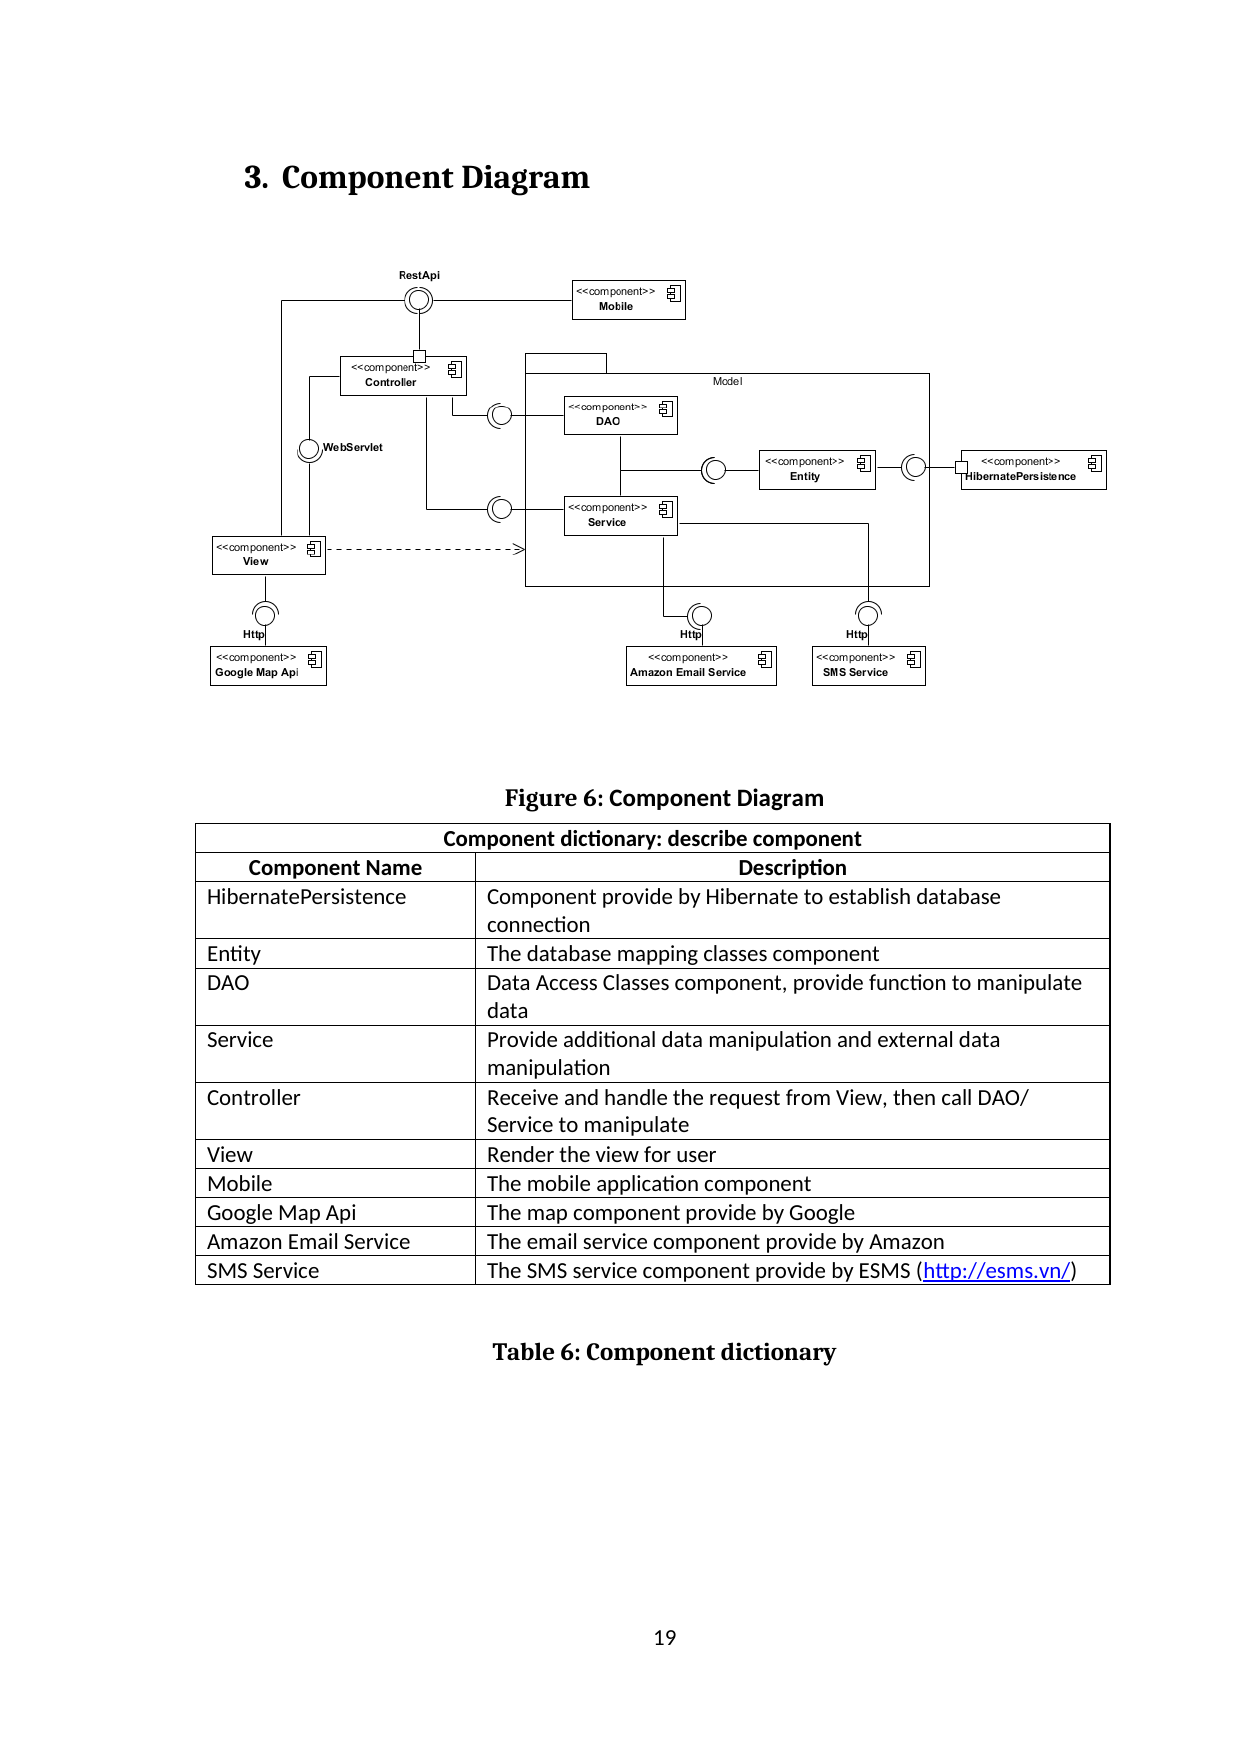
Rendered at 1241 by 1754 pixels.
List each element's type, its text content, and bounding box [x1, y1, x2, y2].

table_cell Amazon Email Service [196, 1227, 475, 1255]
picture [206, 262, 1117, 701]
table_cell The database mapping classes component [476, 939, 1109, 967]
table_cell SMS Service [196, 1256, 475, 1284]
table_cell Provide additional data manipulation and external data manipulation [476, 1026, 1109, 1082]
table_cell Entity [196, 939, 475, 967]
table_cell DAO [196, 969, 475, 1024]
table_cell The mobile application component [476, 1169, 1109, 1197]
table_cell The SMS service component provide by ESMS (http://esms.vn/) [476, 1256, 1109, 1284]
table_cell Component Name [196, 853, 475, 881]
table_cell Controller [196, 1083, 475, 1139]
table_cell Render the view for user [476, 1140, 1109, 1168]
table_cell View [196, 1140, 475, 1168]
table_cell Google Map Api [196, 1198, 475, 1226]
table_cell HibernatePersistence [196, 882, 475, 938]
table_cell Component provide by Hibernate to establish database connection [476, 882, 1109, 938]
table_header Component dictionary: describe component [196, 824, 1109, 852]
table_cell The map component provide by Google [476, 1198, 1109, 1226]
table_cell Description [476, 853, 1109, 881]
table_cell Receive and handle the request from View, then call DAO/ Service to manipulate [476, 1083, 1109, 1139]
subtitle Component Diagram [244, 158, 1122, 196]
text Table 6: Component dictionary [207, 1338, 1122, 1367]
table_cell Data Access Classes component, provide function to manipulate data [476, 969, 1109, 1024]
table_cell The email service component provide by Amazon [476, 1227, 1109, 1255]
table_cell Mobile [196, 1169, 475, 1197]
table_cell Service [196, 1026, 475, 1082]
text Figure 6: Component Diagram [207, 782, 1122, 813]
